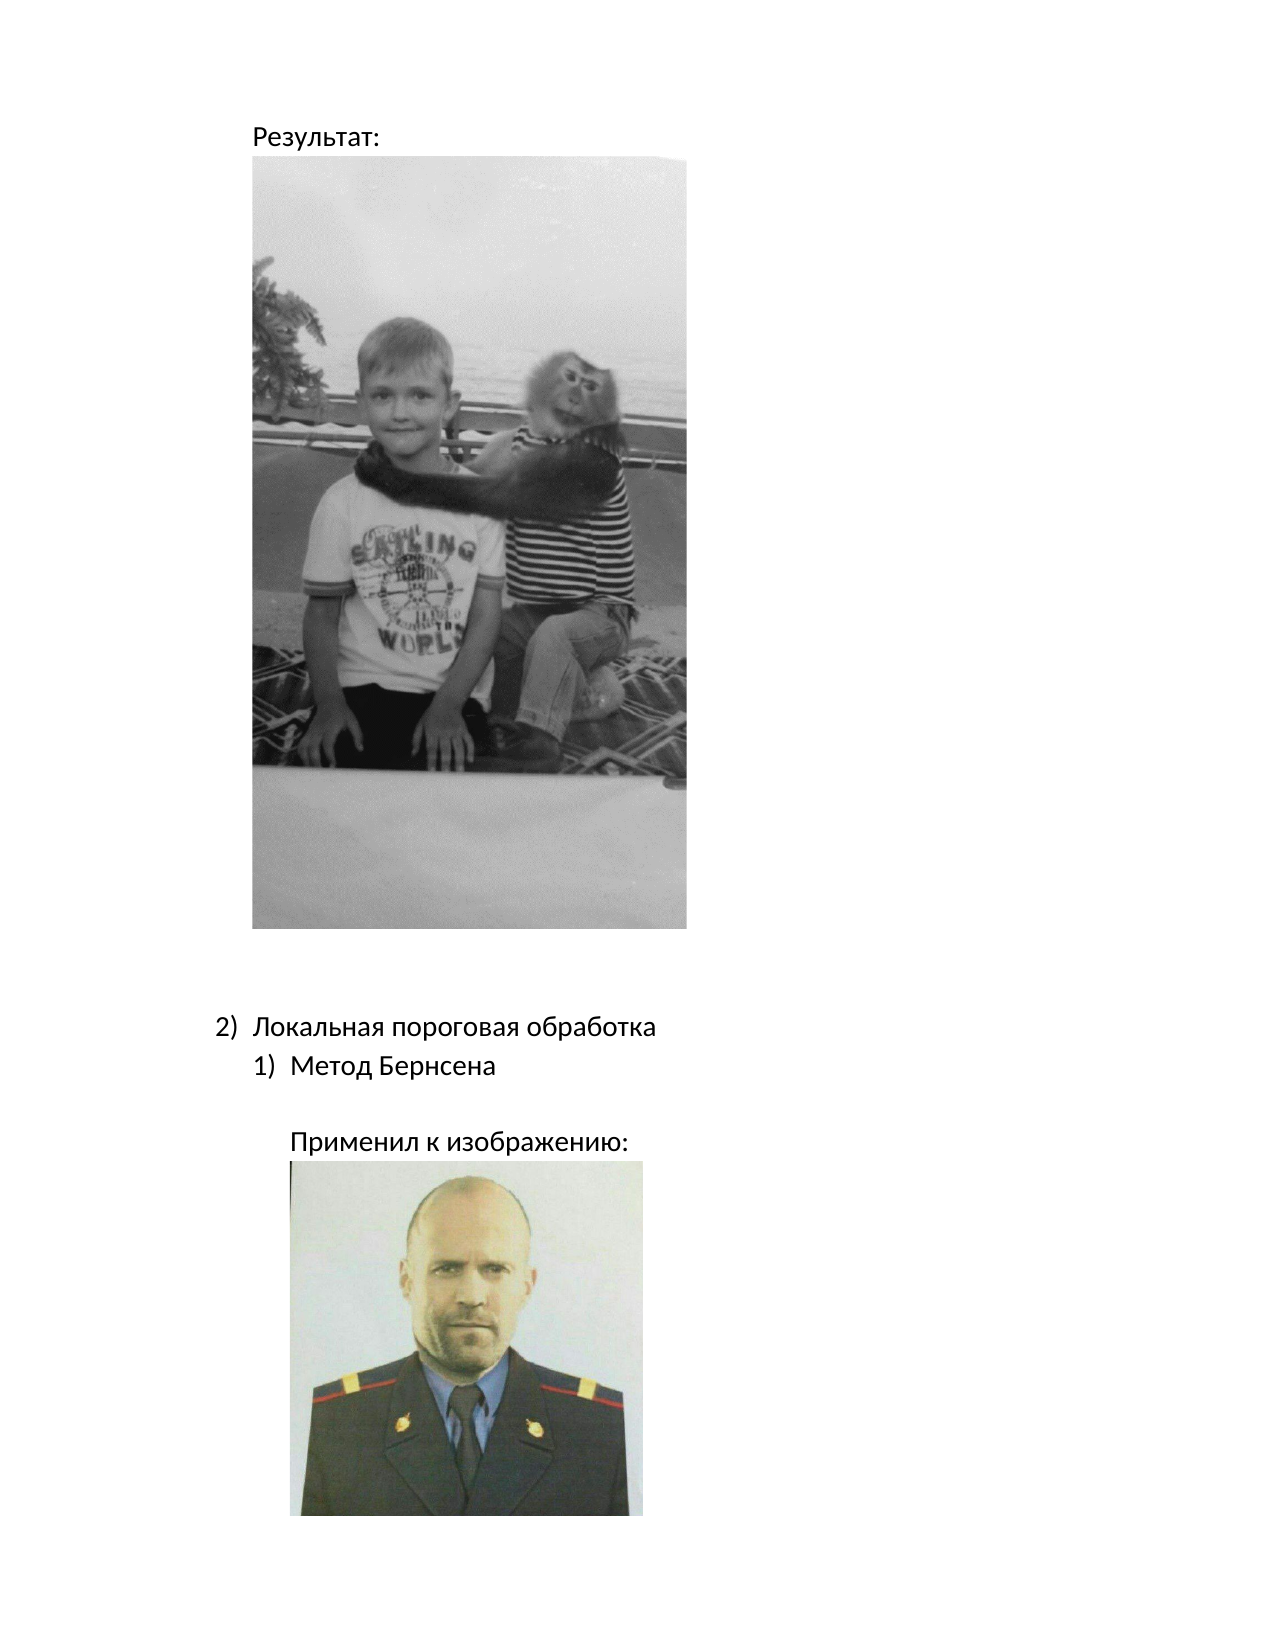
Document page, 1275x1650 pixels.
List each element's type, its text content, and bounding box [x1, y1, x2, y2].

picture [289, 1161, 643, 1516]
list Применил к изображению: [290, 1123, 1186, 1159]
picture [252, 156, 687, 929]
list Результат: [252, 118, 1186, 154]
list Локальная пороговая обработка [215, 1008, 1186, 1044]
list Метод Бернсена [252, 1047, 1186, 1082]
